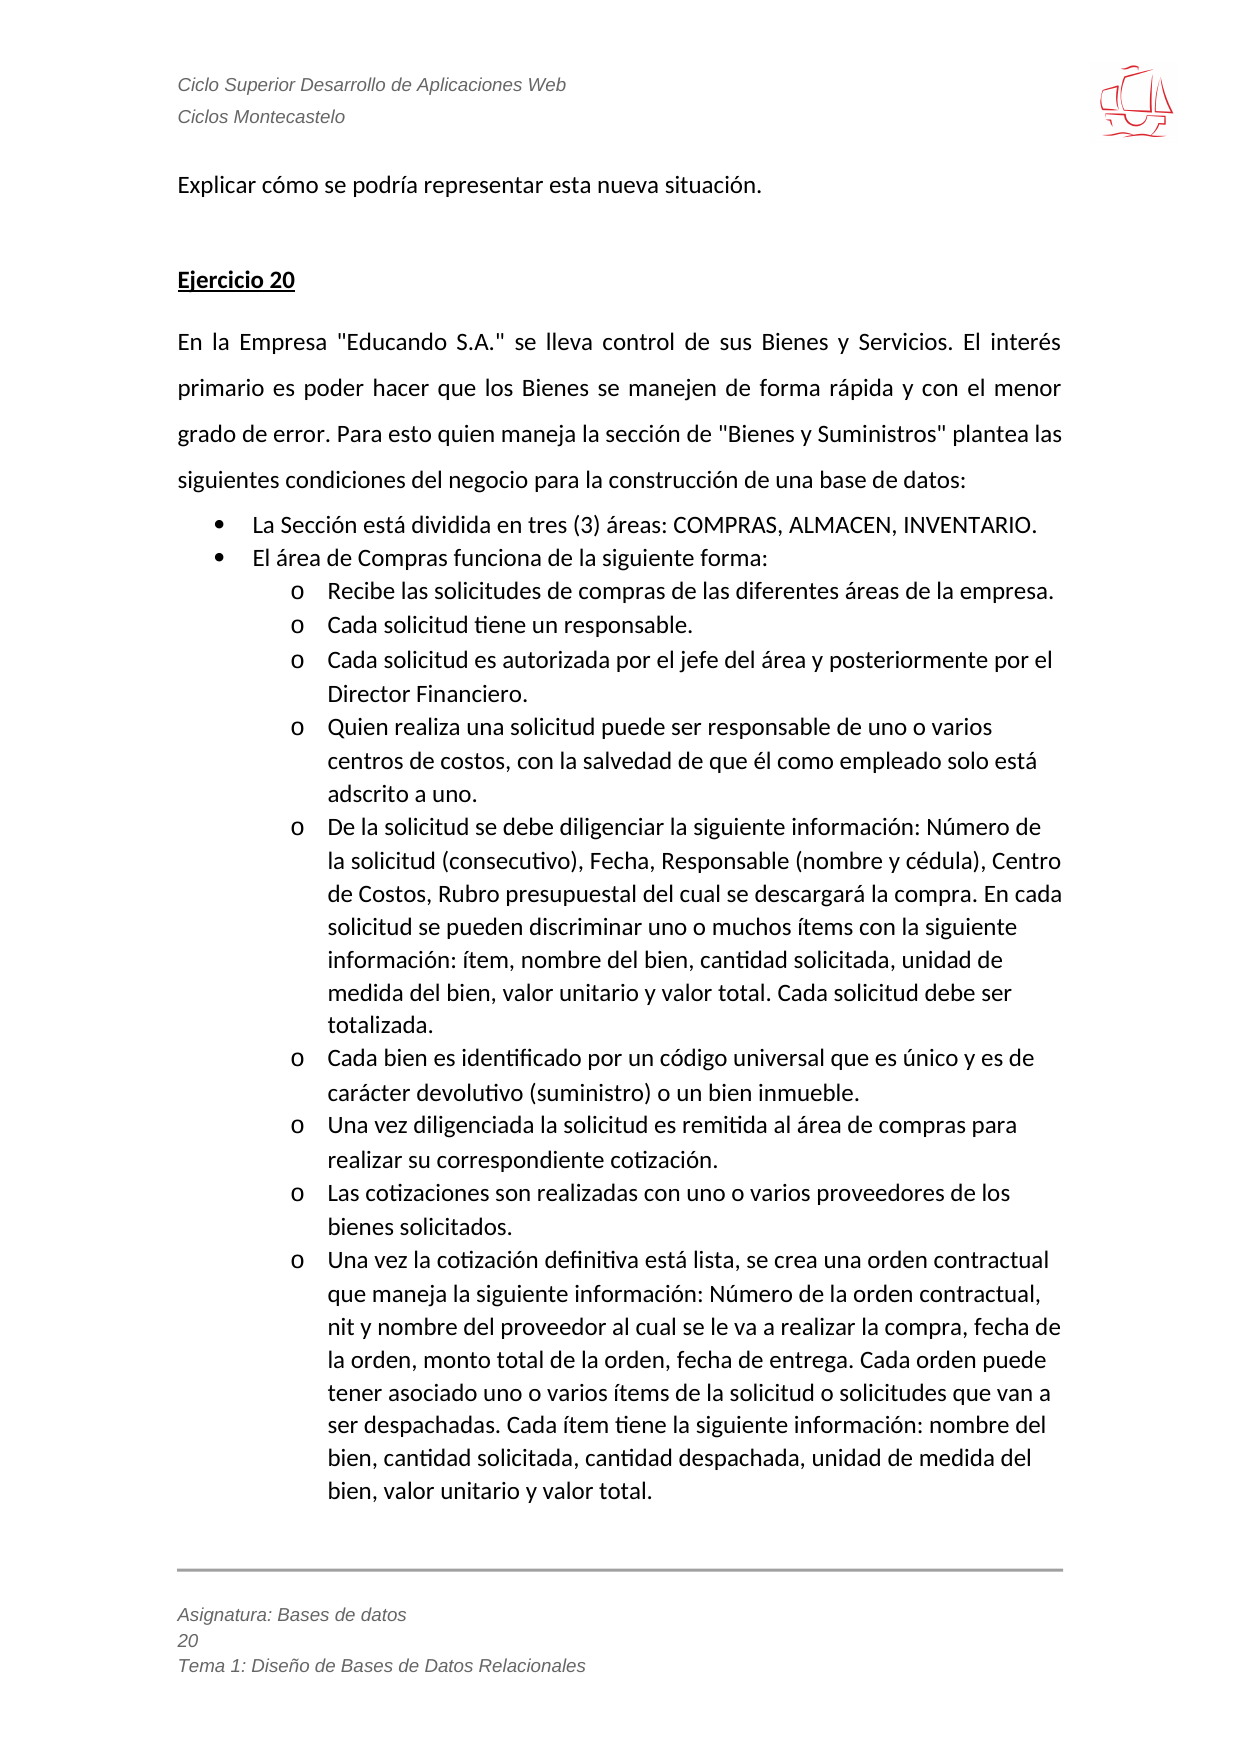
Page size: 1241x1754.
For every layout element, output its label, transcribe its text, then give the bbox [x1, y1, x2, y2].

list La Sección está dividida en tres (3) áreas: COMPRAS, ALMACEN, INVENTARIO. [215, 509, 1063, 540]
list Cada bien es identificado por un código universal que es único y es de carácter devolutivo (suministro) o un bien inmueble. [290, 1043, 1063, 1107]
text En la Empresa "Educando S.A." se lleva control de sus Bienes y Servicios. El interés primario es poder hacer que los Bienes se manejen de forma rápida y con el menor grado de error. Para esto quien maneja la sección de "Bienes y Suministros" plantea las siguientes condiciones del negocio para la construcción de una base de datos: [177, 327, 1063, 494]
list Recibe las solicitudes de compras de las diferentes áreas de la empresa. [290, 575, 1063, 607]
picture [1089, 62, 1178, 143]
list Cada solicitud tiene un responsable. [290, 609, 1063, 641]
text Ejercicio 20 [177, 264, 1063, 295]
list El área de Compras funciona de la siguiente forma: [215, 542, 1063, 573]
list Una vez la cotización definitiva está lista, se crea una orden contractual que maneja la siguiente información: Número de la orden contractual, nit y nombre del proveedor al cual se le va a realizar la compra, fecha de la orden, monto total de la orden, fecha de entrega. Cada orden puede tener asociado uno o varios ítems de la solicitud o solicitudes que van a ser despachadas. Cada ítem tiene la siguiente información: nombre del bien, cantidad solicitada, cantidad despachada, unidad de medida del bien, valor unitario y valor total. [290, 1244, 1063, 1506]
list Quien realiza una solicitud puede ser responsable de uno o varios centros de costos, con la salvedad de que él como empleado solo está adscrito a uno. [290, 711, 1063, 808]
list De la solicitud se debe diligenciar la siguiente información: Número de la solicitud (consecutivo), Fecha, Responsable (nombre y cédula), Centro de Costos, Rubro presupuestal del cual se descargará la compra. En cada solicitud se pueden discriminar uno o muchos ítems con la siguiente información: ítem, nombre del bien, cantidad solicitada, unidad de medida del bien, valor unitario y valor total. Cada solicitud debe ser totalizada. [290, 811, 1063, 1040]
list Cada solicitud es autorizada por el jefe del área y posteriormente por el Director Financiero. [290, 644, 1063, 708]
list Una vez diligenciada la solicitud es remitida al área de compras para realizar su correspondiente cotización. [290, 1110, 1063, 1174]
text Explicar cómo se podría representar esta nueva situación. [177, 169, 1063, 199]
list Las cotizaciones son realizadas con uno o varios proveedores de los bienes solicitados. [290, 1177, 1063, 1241]
